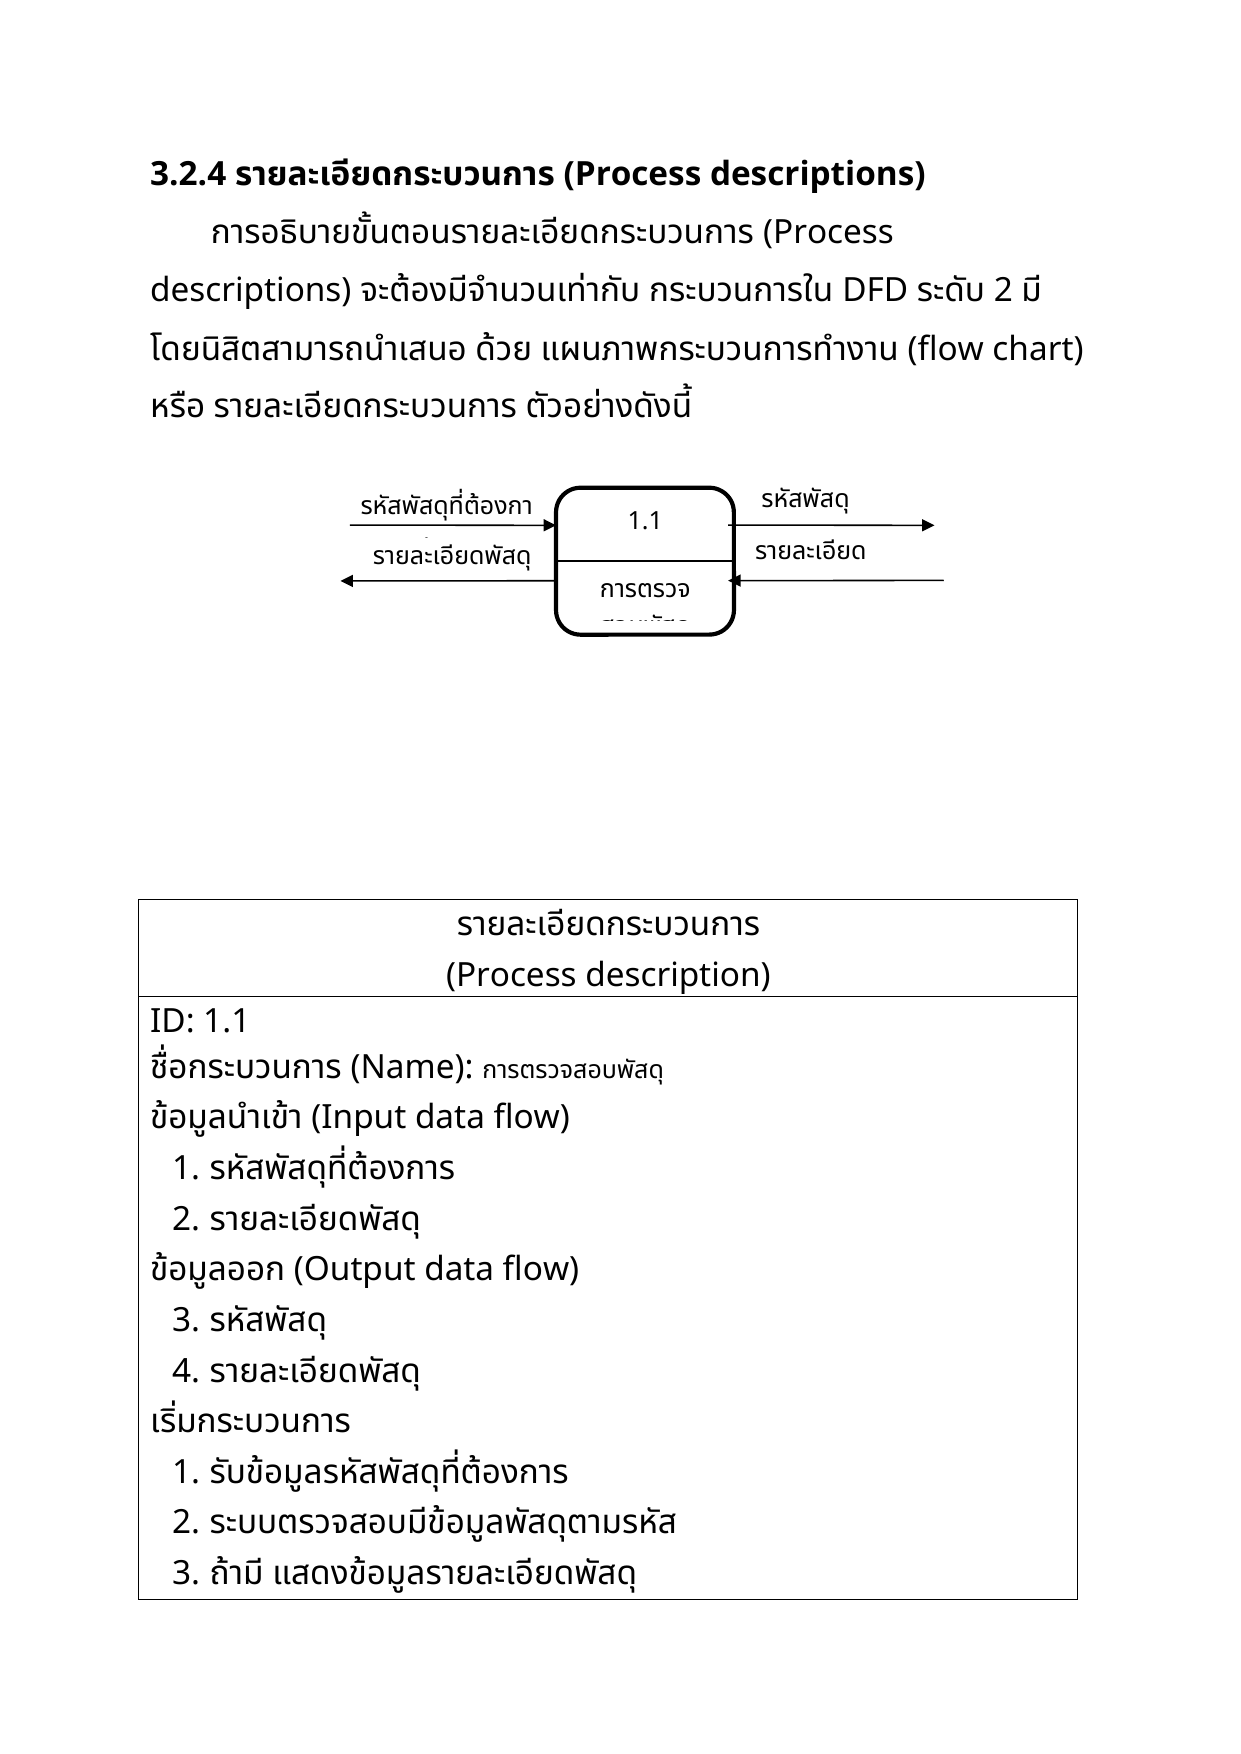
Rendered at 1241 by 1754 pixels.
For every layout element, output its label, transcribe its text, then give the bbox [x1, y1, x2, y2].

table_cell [139, 997, 1077, 1599]
table_header รายละเอียดกระบวนการ (Process description) [139, 900, 1077, 996]
text การอธิบายขั้นตอนรายละเอียดกระบวนการ (Process descriptions) จะต้องมีจำนวนเท่ากับ กระบวนการใน DFD ระดับ 2 มี โดยนิสิตสามารถนำเสนอ ด้วย แผนภาพกระบวนการทำงาน (flow chart) หรือ รายละเอียดกระบวนการ ตัวอย่างดังนี้ [150, 208, 1090, 433]
subtitle 3.2.4 รายละเอียดกระบวนการ (Process descriptions) [150, 150, 1090, 201]
